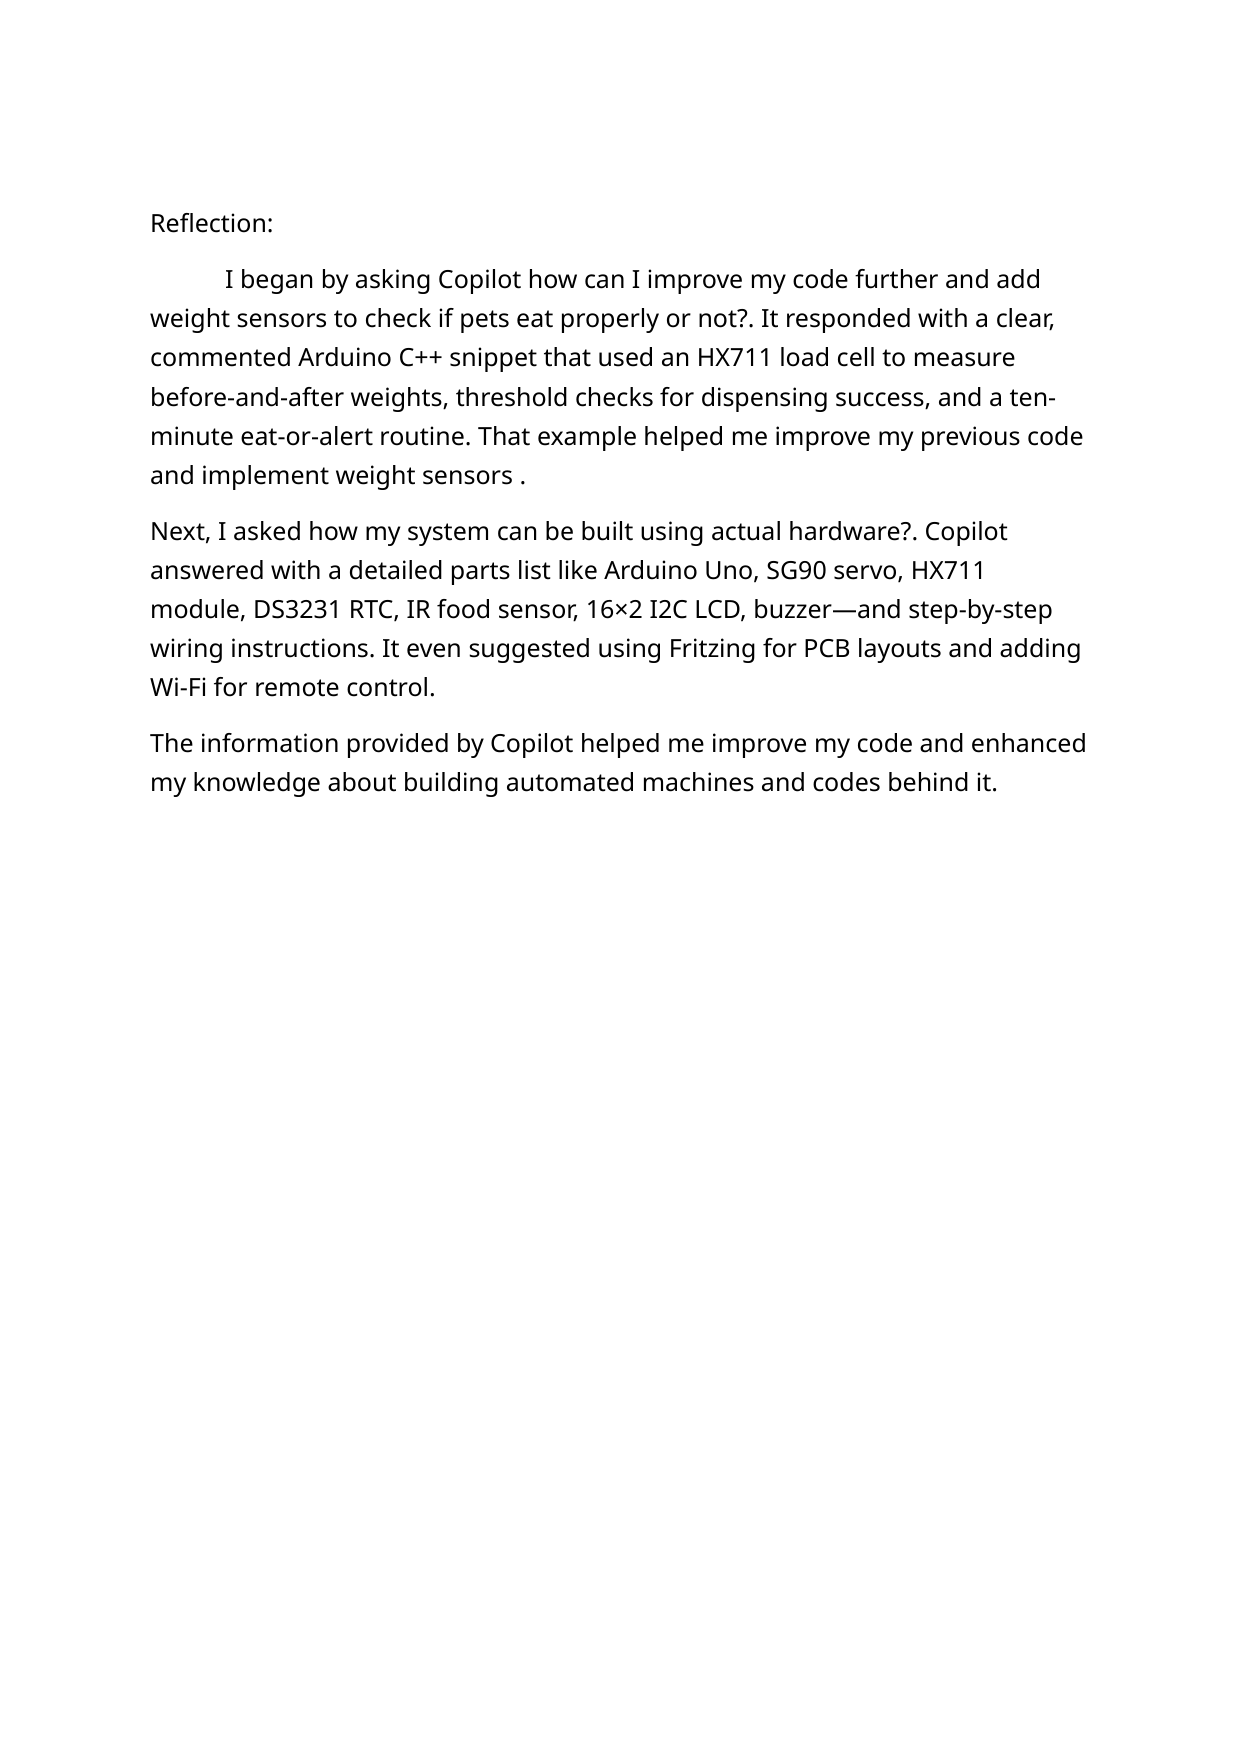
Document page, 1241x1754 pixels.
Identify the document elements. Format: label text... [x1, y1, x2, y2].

text I began by asking Copilot how can I improve my code further and add weight sensors to check if pets eat properly or not?. It responded with a clear, commented Arduino C++ snippet that used an HX711 load cell to measure before-and-after weights, threshold checks for dispensing success, and a ten-minute eat-or-alert routine. That example helped me improve my previous code and implement weight sensors . [150, 262, 1090, 492]
text Next, I asked how my system can be built using actual hardware?. Copilot answered with a detailed parts list like Arduino Uno, SG90 servo, HX711 module, DS3231 RTC, IR food sensor, 16×2 I2C LCD, buzzer—and step-by-step wiring instructions. It even suggested using Fritzing for PCB layouts and adding Wi-Fi for remote control. [150, 513, 1090, 704]
text The information provided by Copilot helped me improve my code and enhanced my knowledge about building automated machines and codes behind it. [150, 726, 1090, 799]
text Reflection: [150, 206, 1090, 240]
